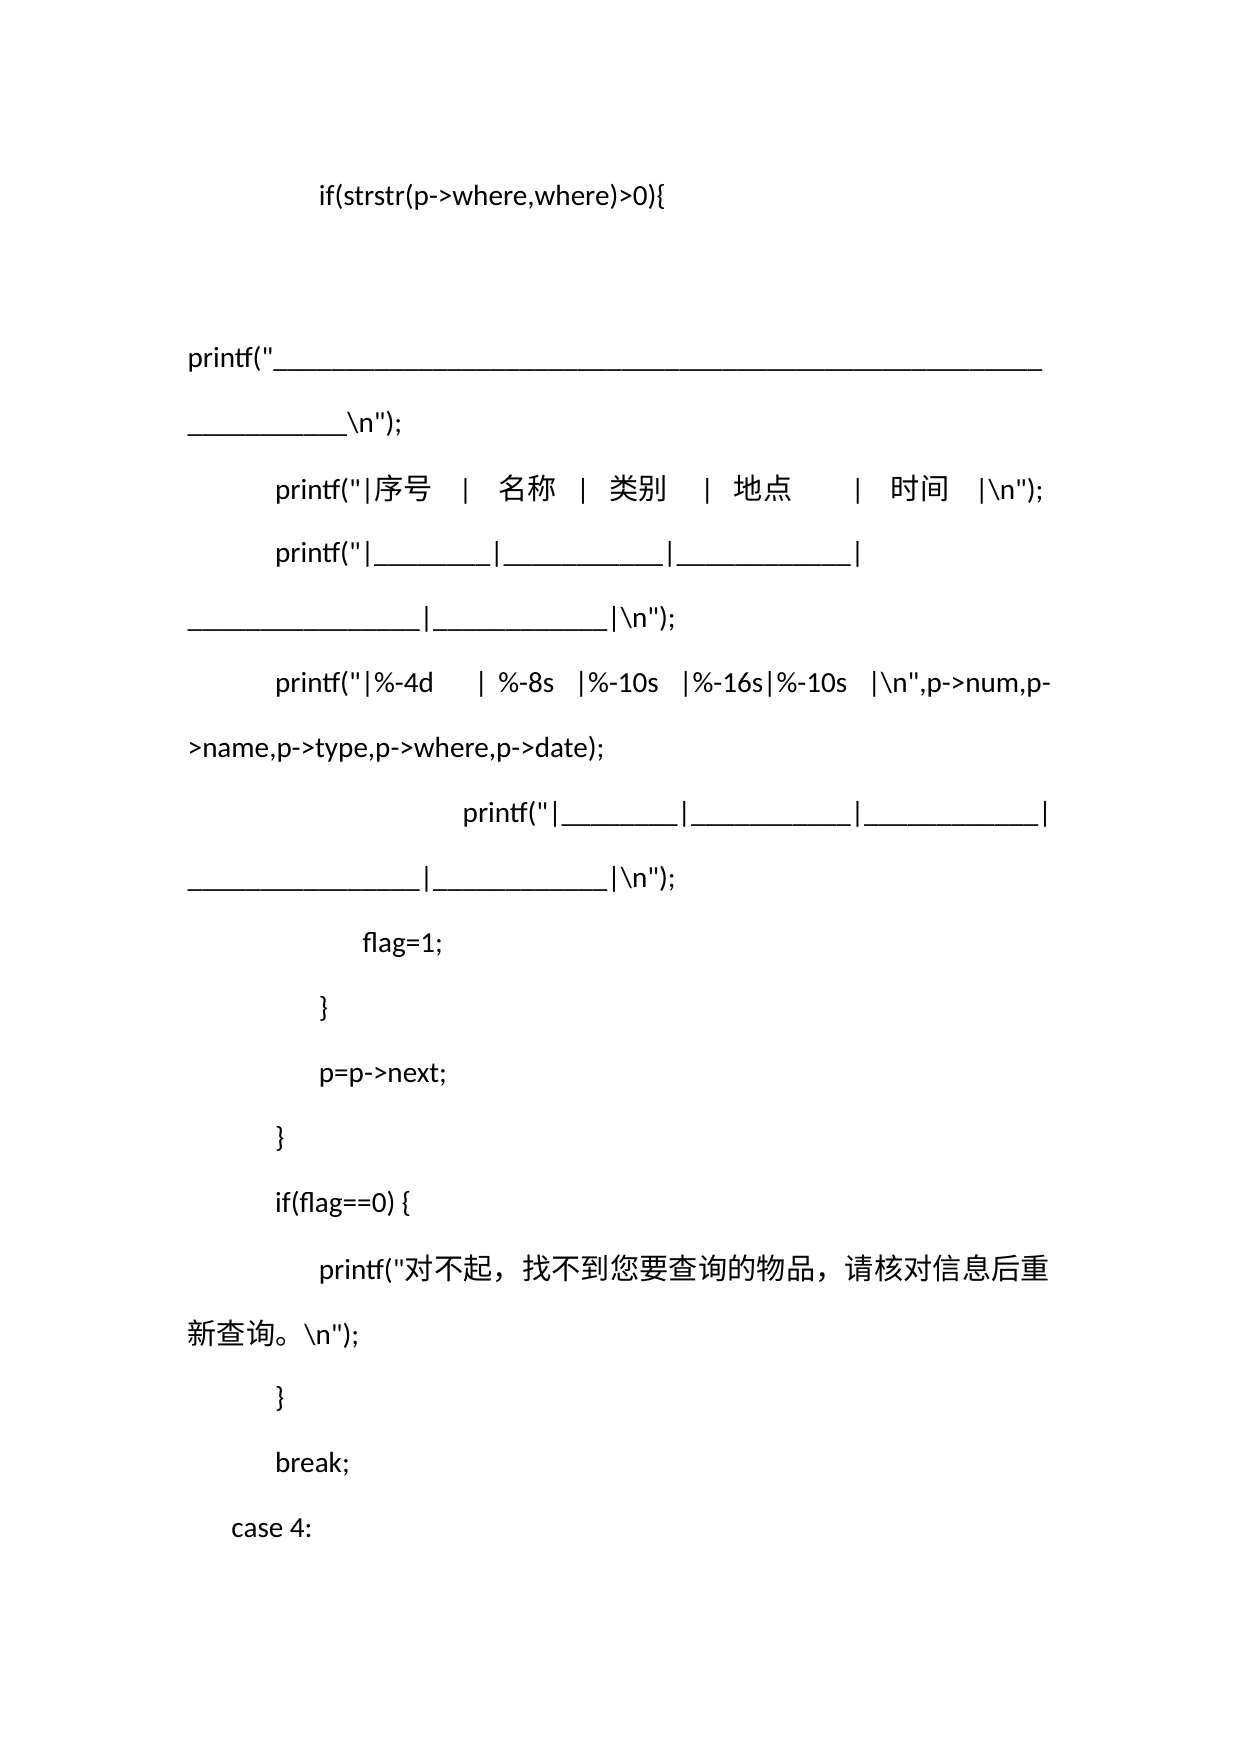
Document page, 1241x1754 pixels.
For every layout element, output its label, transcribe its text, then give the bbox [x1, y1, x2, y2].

text if(strstr(p->where,where)>0){ [187, 162, 1053, 227]
text printf("|________|___________|____________|________________|____________|\n"); [187, 519, 1053, 649]
text p=p->next; [187, 1039, 1053, 1104]
text printf("________________________________________________________________\n"); [187, 227, 1053, 454]
text printf("对不起，找不到您要查询的物品，请核对信息后重新查询。\n"); [187, 1234, 1053, 1364]
text printf("|________|___________|____________|________________|____________|\n"); [187, 779, 1053, 909]
text } [187, 1364, 1053, 1429]
text } [187, 1104, 1053, 1169]
text if(flag==0) { [187, 1169, 1053, 1234]
text printf("|%-4d | %-8s |%-10s |%-16s|%-10s |\n",p->num,p->name,p->type,p->where,p->date); [187, 649, 1053, 779]
text case 4: [187, 1494, 1053, 1559]
text flag=1; [187, 909, 1053, 974]
text break; [187, 1429, 1053, 1494]
text } [187, 974, 1053, 1039]
text printf("|序号 | 名称 | 类别 | 地点 | 时间 |\n"); [187, 454, 1053, 519]
